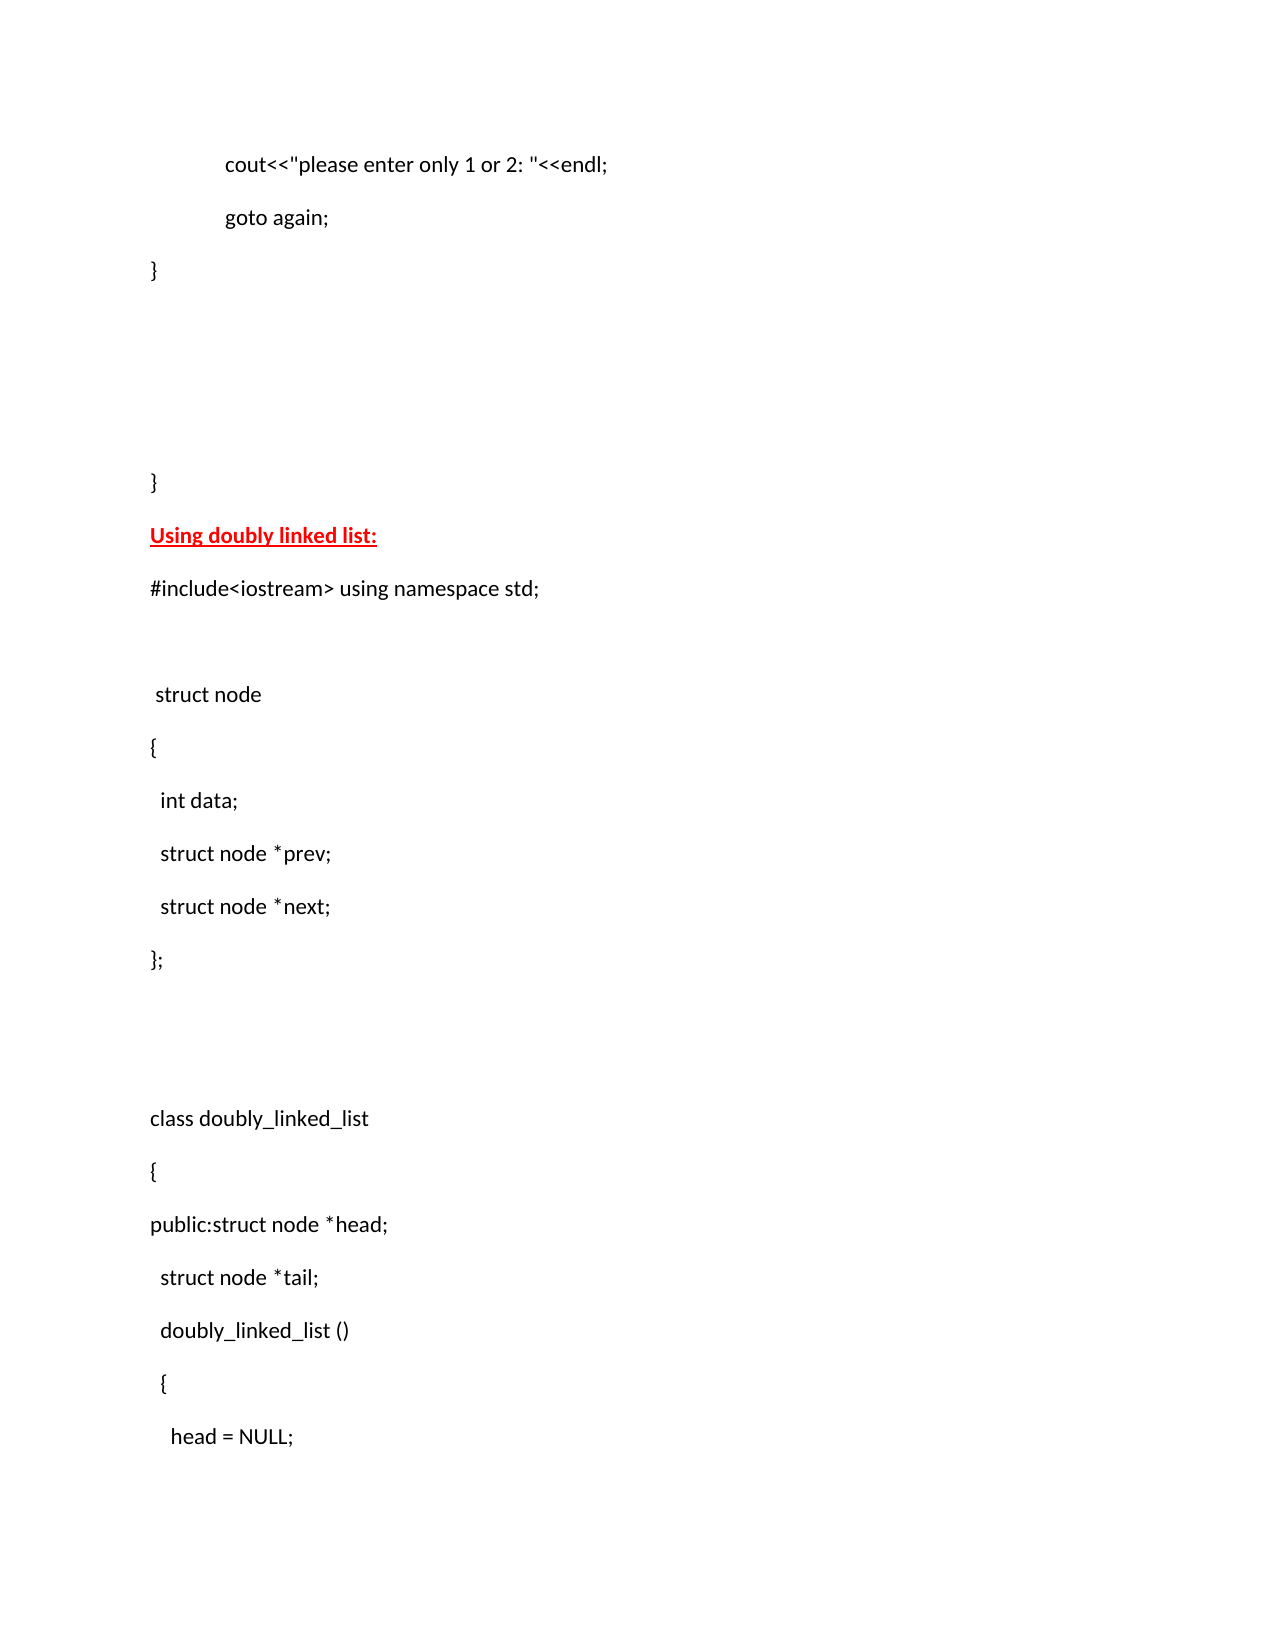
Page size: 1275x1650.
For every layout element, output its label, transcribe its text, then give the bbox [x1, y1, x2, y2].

text cout<<"please enter only 1 or 2: "<<endl; [150, 150, 1125, 178]
text goto again; [150, 203, 1125, 231]
text struct node [150, 680, 1125, 708]
text int data; [150, 786, 1125, 814]
text { [150, 733, 1125, 761]
text Using doubly linked list: [150, 521, 1125, 549]
text } [150, 256, 1125, 284]
text class doubly_linked_list [150, 1104, 1125, 1132]
text struct node *tail; [150, 1263, 1125, 1291]
text { [150, 1157, 1125, 1185]
text struct node *next; [150, 892, 1125, 920]
text #include<iostream> using namespace std; [150, 574, 1125, 602]
text }; [150, 945, 1125, 973]
text } [150, 468, 1125, 496]
text head = NULL; [150, 1422, 1125, 1451]
text { [150, 1369, 1125, 1397]
text doubly_linked_list () [150, 1316, 1125, 1344]
text public:struct node *head; [150, 1210, 1125, 1238]
text struct node *prev; [150, 839, 1125, 867]
